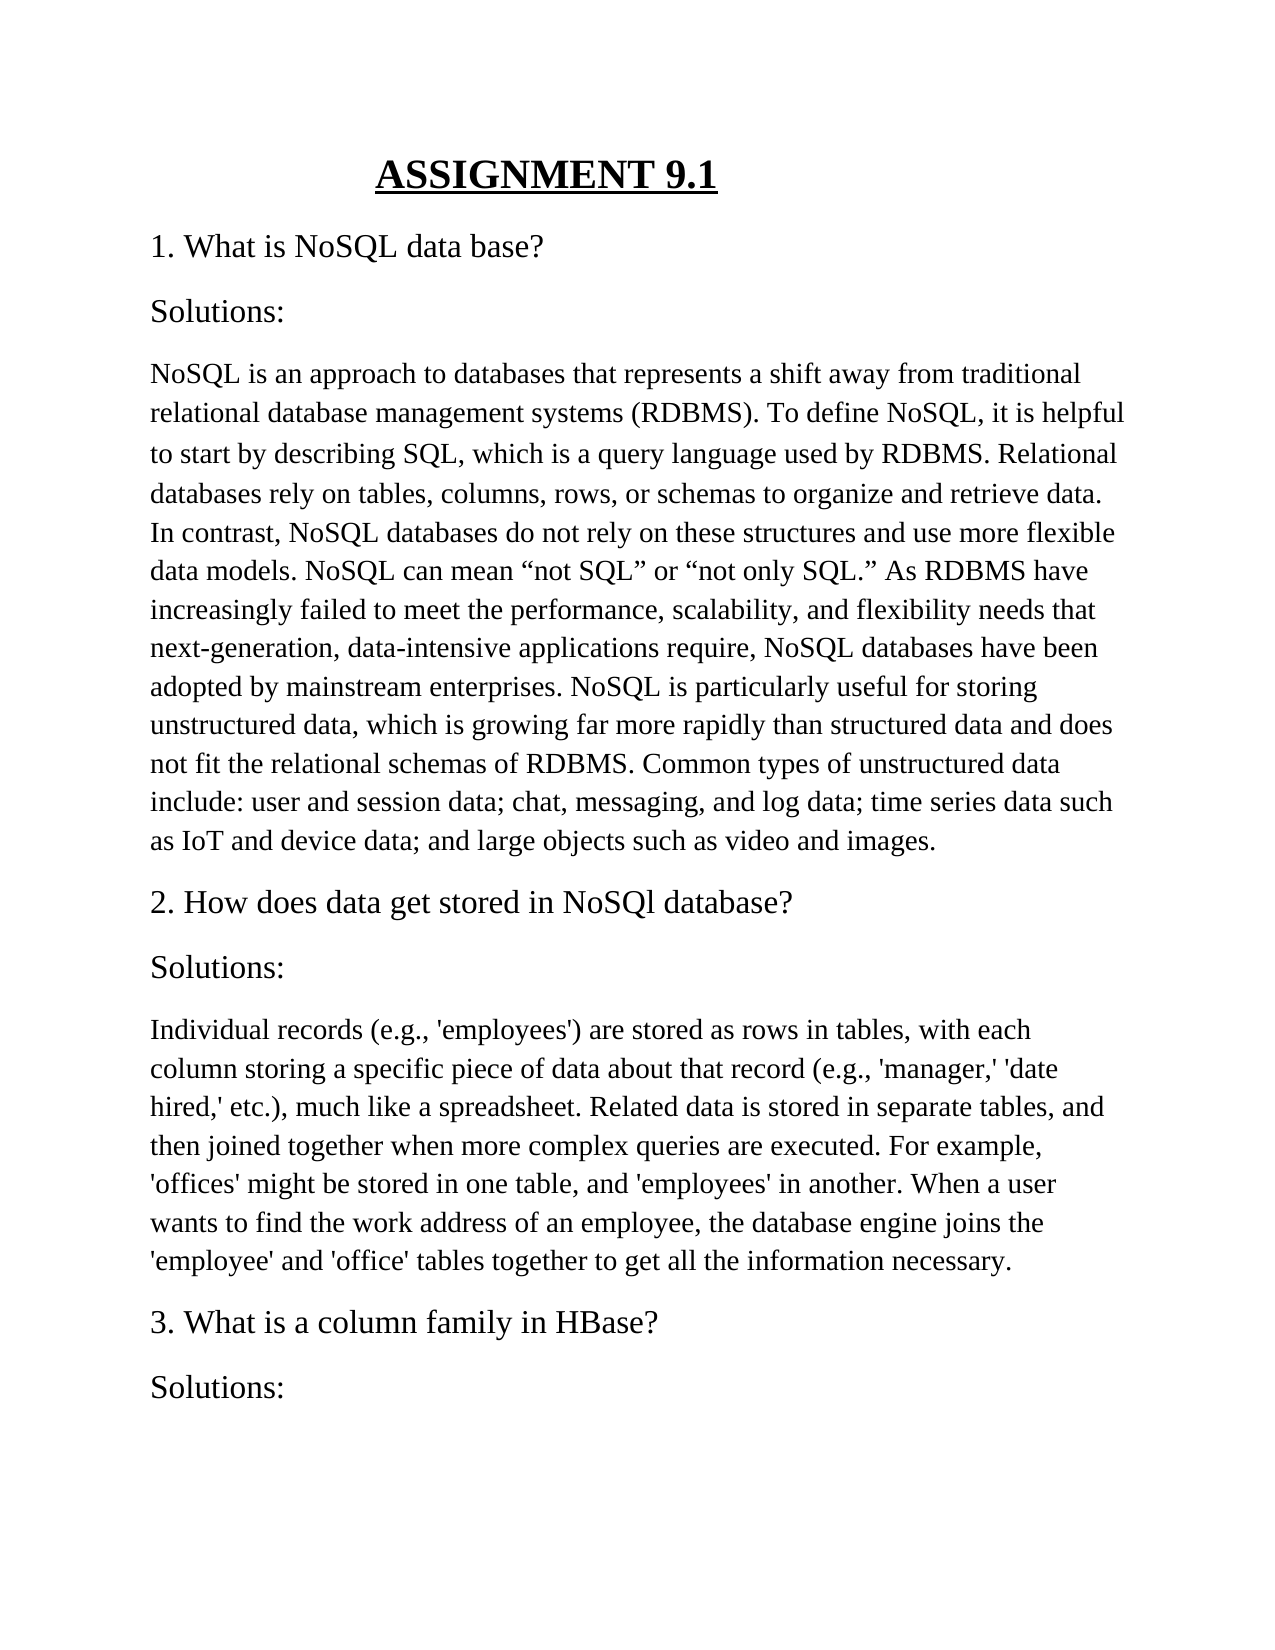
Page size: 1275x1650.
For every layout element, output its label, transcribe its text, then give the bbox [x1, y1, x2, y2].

text Solutions: [150, 947, 1125, 986]
text Individual records (e.g., 'employees') are stored as rows in tables, with each column storing a specific piece of data about that record (e.g., 'manager,' 'date hired,' etc.), much like a spreadsheet. Related data is stored in separate tables, and then joined together when more complex queries are executed. For example, 'offices' might be stored in one table, and 'employees' in another. When a user wants to find the work address of an employee, the database engine joins the 'employee' and 'office' tables together to get all the information necessary. [150, 1012, 1125, 1277]
text ASSIGNMENT 9.1 [150, 150, 1125, 198]
text Solutions: [150, 291, 1125, 329]
text 3. What is a column family in HBase? [150, 1303, 1125, 1341]
text 2. How does data get stored in NoSQl database? [150, 882, 1125, 921]
text NoSQL is an approach to databases that represents a shift away from traditional relational database management systems (RDBMS). To define NoSQL, it is helpful to start by describing SQL, which is a query language used by RDBMS. Relational databases rely on tables, columns, rows, or schemas to organize and retrieve data. In contrast, NoSQL databases do not rely on these structures and use more flexible data models. NoSQL can mean “not SQL” or “not only SQL.” As RDBMS have increasingly failed to meet the performance, scalability, and flexibility needs that next-generation, data-intensive applications require, NoSQL databases have been adopted by mainstream enterprises. NoSQL is particularly useful for storing unstructured data, which is growing far more rapidly than structured data and does not fit the relational schemas of RDBMS. Common types of unstructured data include: user and session data; chat, messaging, and log data; time series data such as IoT and device data; and large objects such as video and images. [150, 356, 1125, 857]
text Solutions: [150, 1368, 1125, 1406]
text 1. What is NoSQL data base? [150, 226, 1125, 264]
